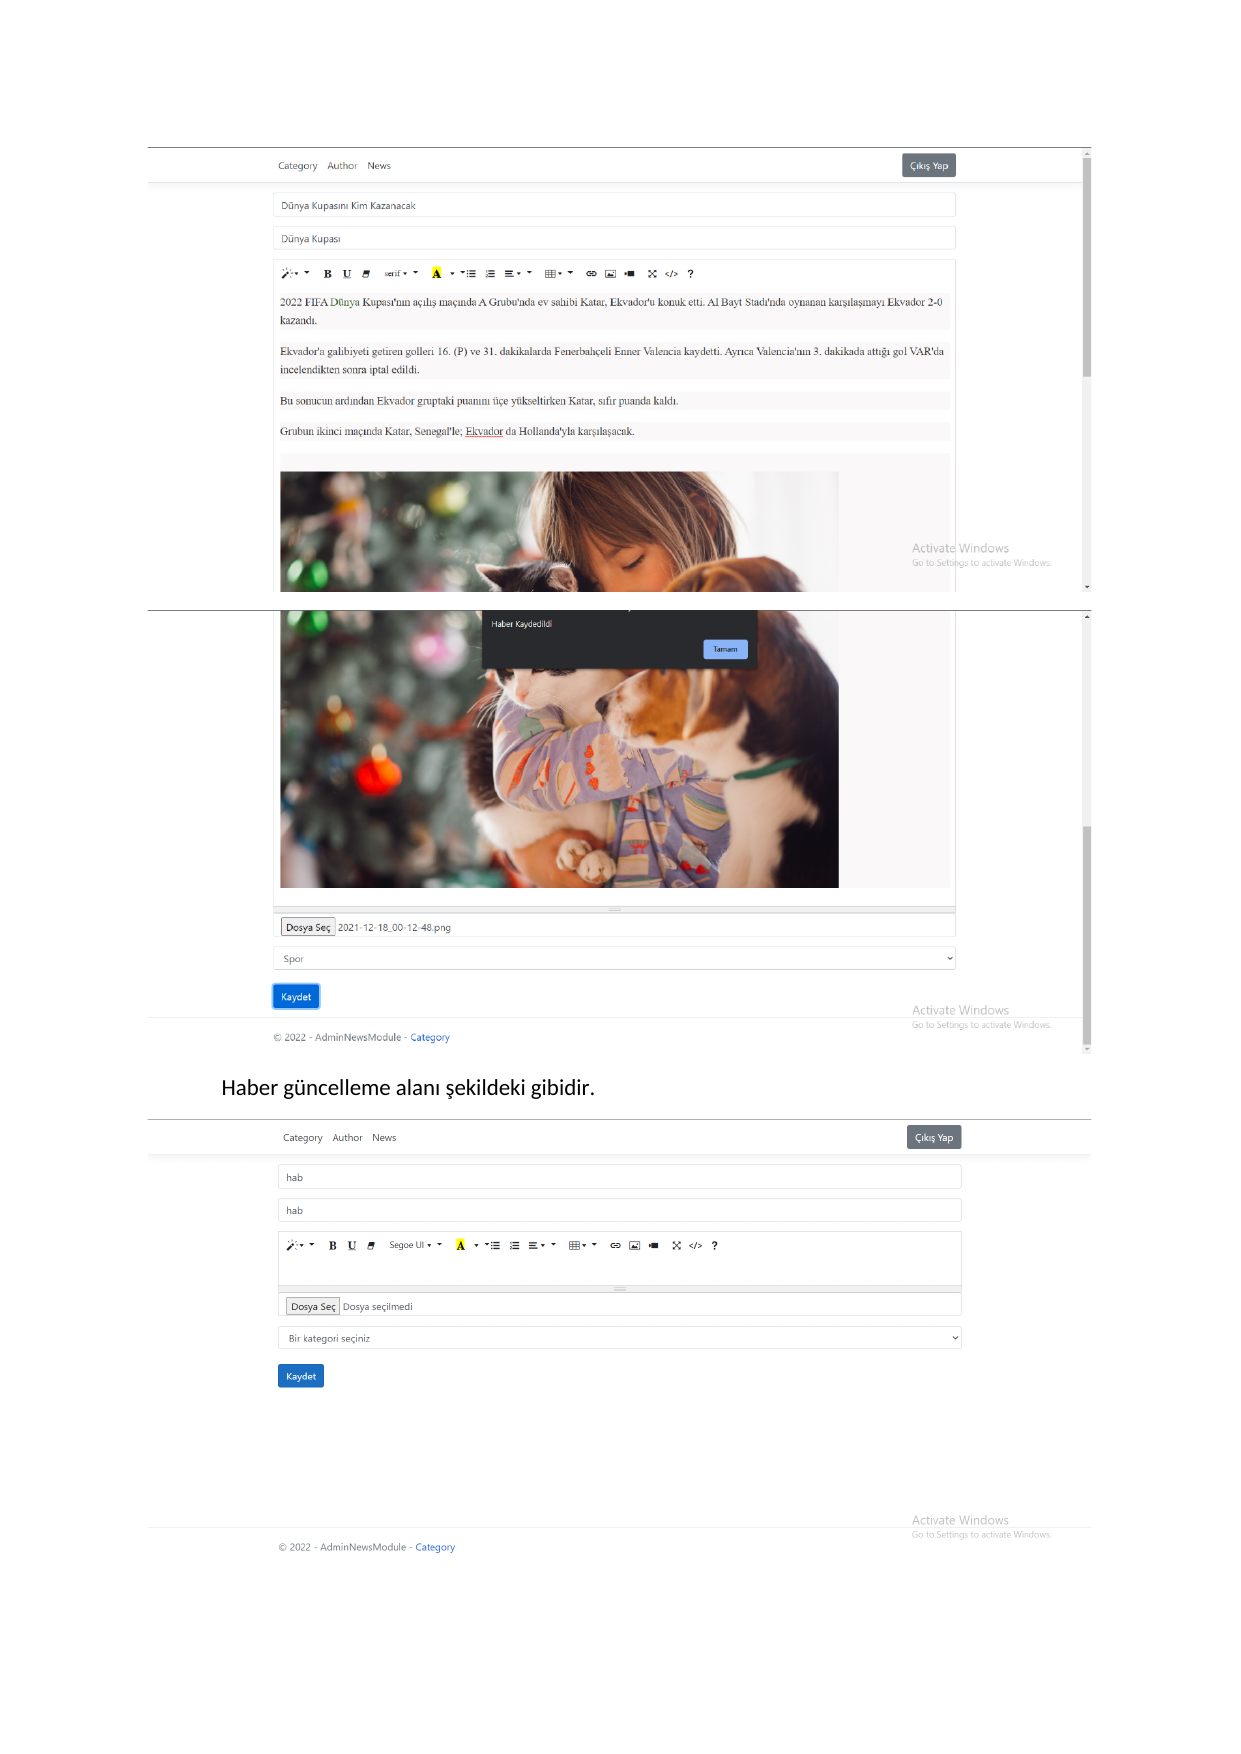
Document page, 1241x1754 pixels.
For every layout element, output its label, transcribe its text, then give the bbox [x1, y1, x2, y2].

picture [147, 610, 1092, 1054]
picture [147, 1119, 1092, 1564]
text Haber güncelleme alanı şekildeki gibidir. [148, 1073, 1093, 1101]
picture [147, 147, 1092, 592]
